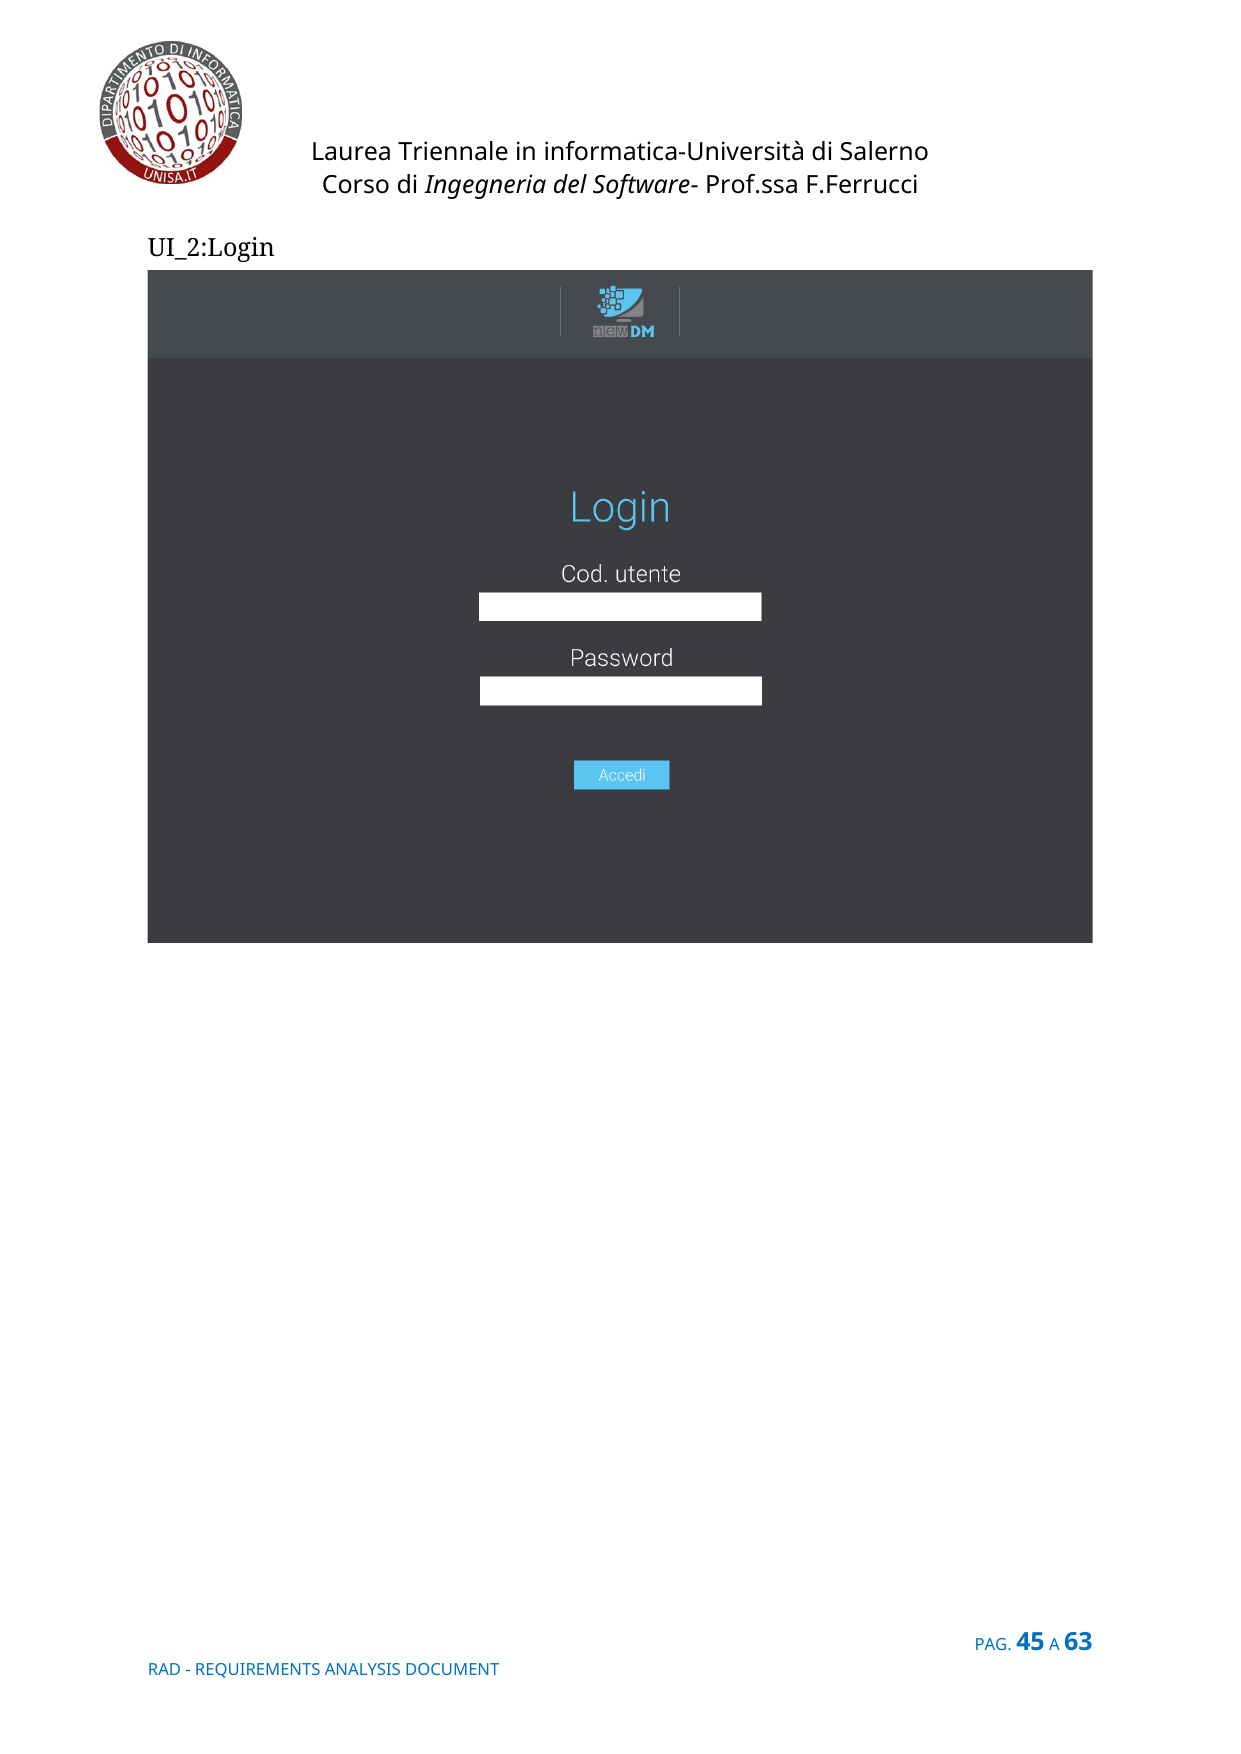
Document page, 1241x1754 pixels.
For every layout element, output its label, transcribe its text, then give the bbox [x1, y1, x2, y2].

picture [147, 270, 1093, 943]
text UI_2:Login [148, 230, 1092, 270]
picture [99, 41, 242, 184]
